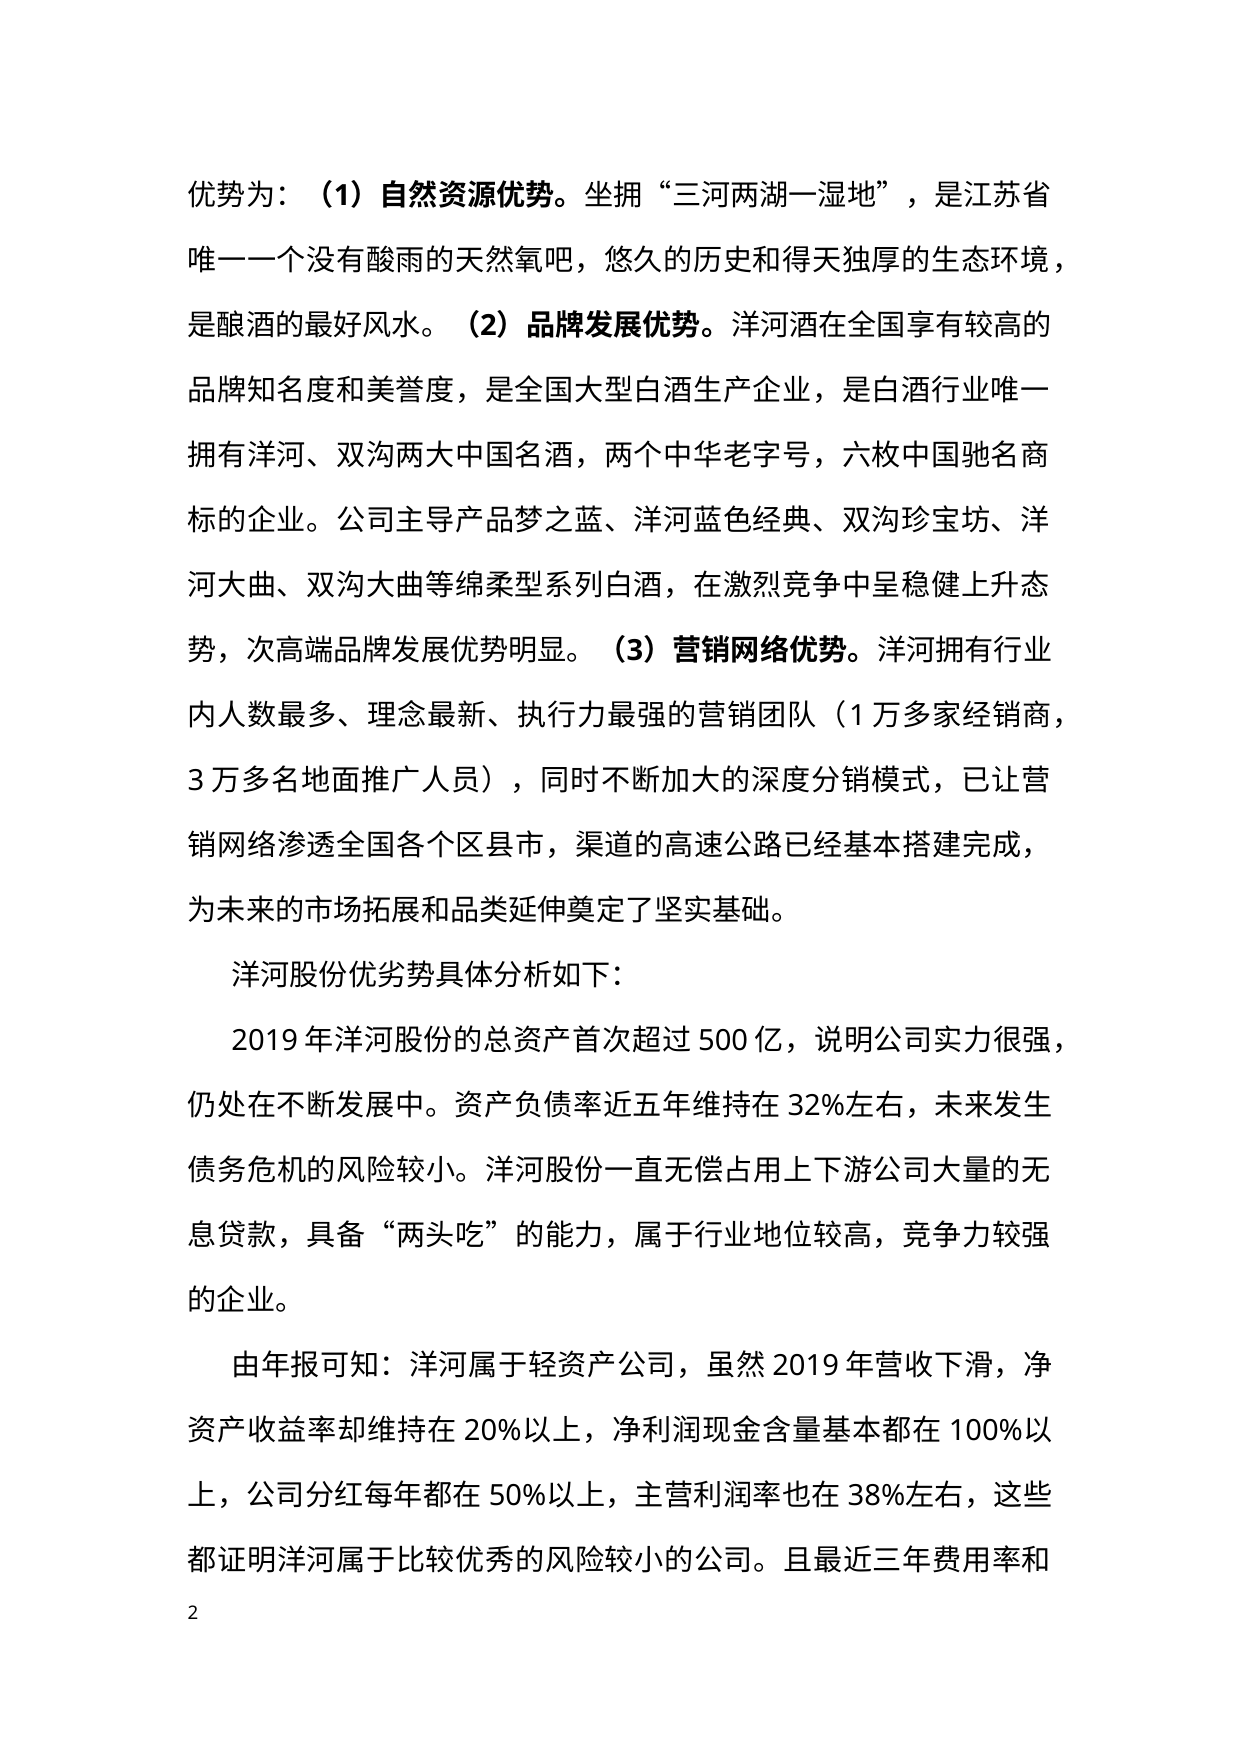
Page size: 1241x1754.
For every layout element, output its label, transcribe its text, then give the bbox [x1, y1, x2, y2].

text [187, 160, 1053, 940]
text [187, 1330, 1053, 1590]
text 洋河股份优劣势具体分析如下： [187, 940, 1053, 1005]
text 2019年洋河股份的总资产首次超过500亿，说明公司实力很强，仍处在不断发展中。资产负债率近五年维持在32%左右，未来发生债务危机的风险较小。洋河股份一直无偿占用上下游公司大量的无息贷款，具备“两头吃”的能力，属于行业地位较高，竞争力较强的企业。 [187, 1005, 1053, 1330]
